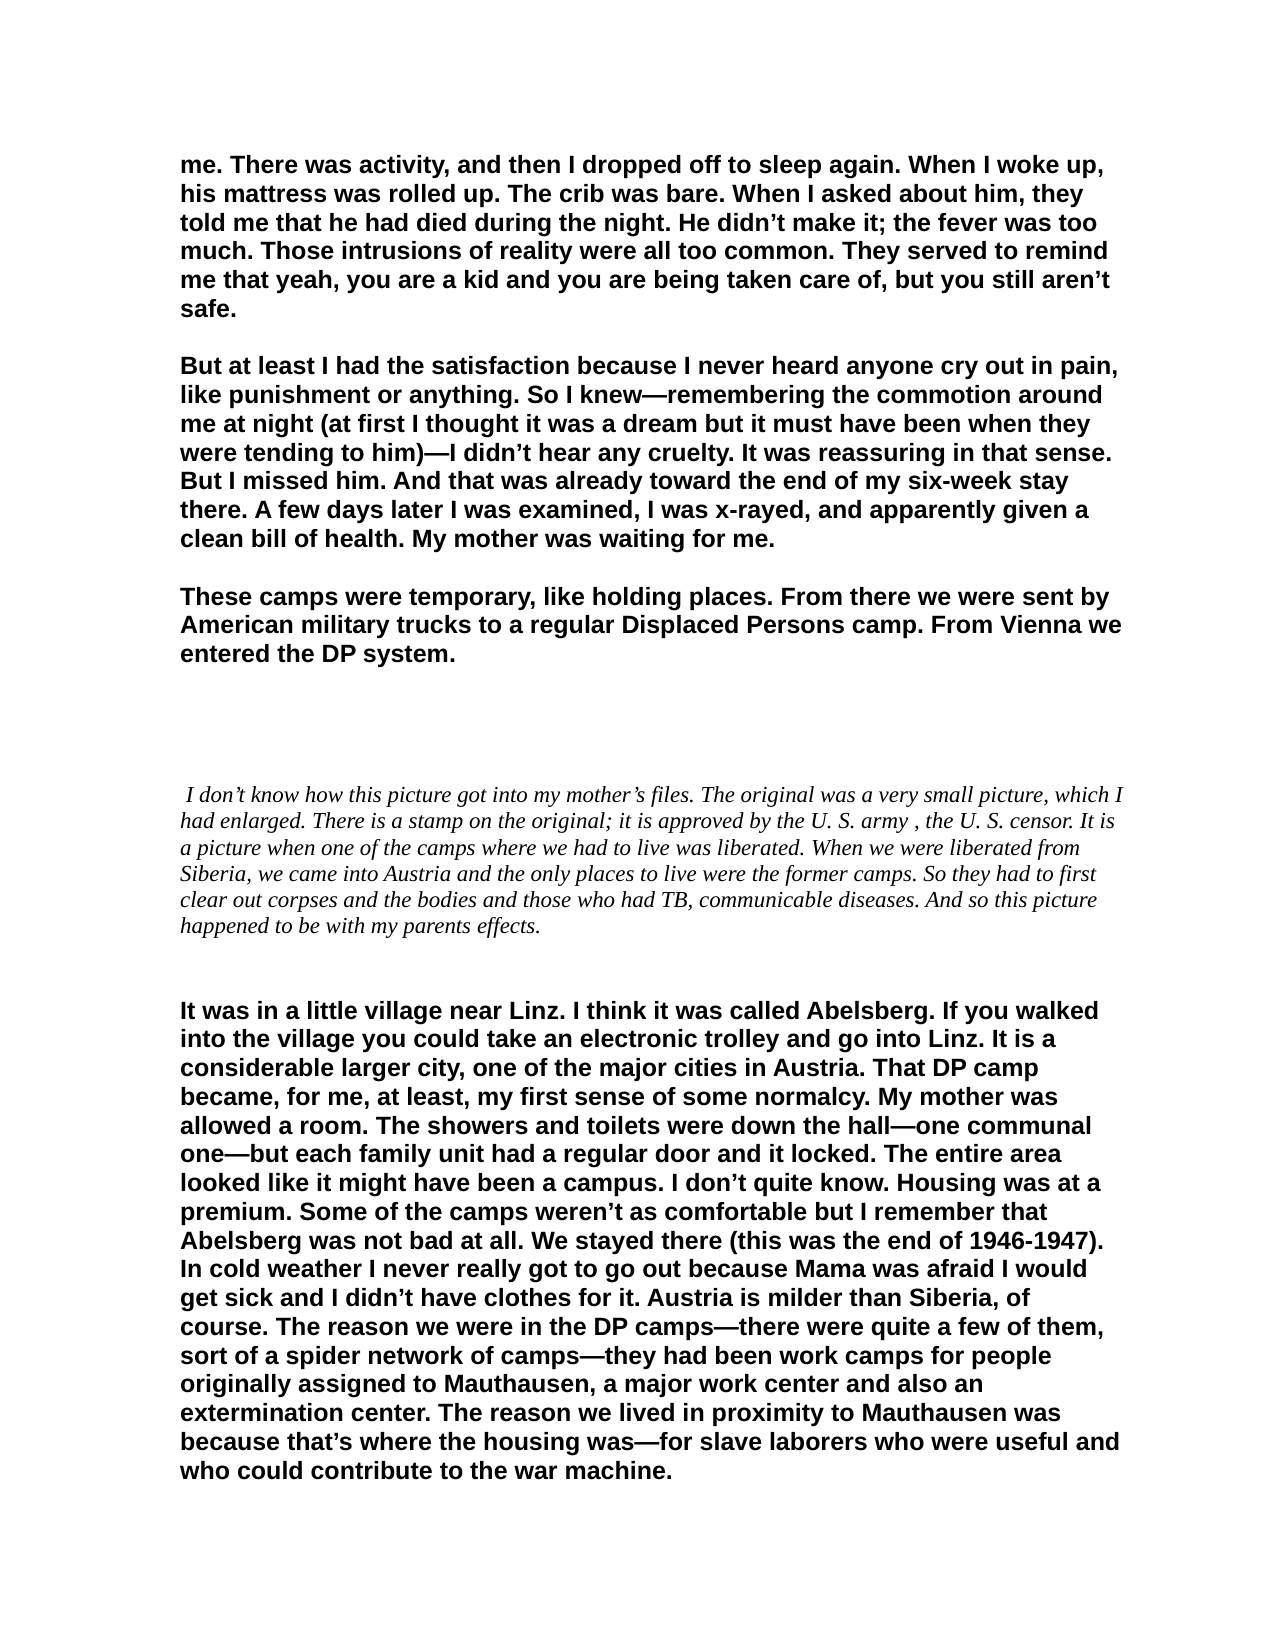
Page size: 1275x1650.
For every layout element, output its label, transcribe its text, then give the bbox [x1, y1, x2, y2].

text I don’t know how this picture got into my mother’s files. The original was a very small picture, which I had enlarged. There is a stamp on the original; it is approved by the U. S. army , the U. S. censor. It is a picture when one of the camps where we had to live was liberated. When we were liberated from Siberia, we came into Austria and the only places to live were the former camps. So they had to first clear out corpses and the bodies and those who had TB, communicable diseases. And so this picture happened to be with my parents effects. [180, 785, 1125, 943]
text These camps were temporary, like holding places. From there we were sent by American military trucks to a regular Displaced Persons camp. From Vienna we entered the DP system. [180, 583, 1125, 669]
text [180, 150, 1125, 322]
text But at least I had the satisfaction because I never heard anyone cry out in pain, like punishment or anything. So I knew—remembering the commotion around me at night (at first I thought it was a dream but it must have been when they were tending to him)—I didn’t hear any cruelty. It was reassuring in that sense. But I missed him. And that was already toward the end of my six-week stay there. A few days later I was examined, I was x-rayed, and apparently given a clean bill of health. My mother was waiting for me. [180, 352, 1125, 553]
text It was in a little village near Linz. I think it was called Abelsberg. If you walked into the village you could take an electronic trolley and go into Linz. It is a considerable larger city, one of the major cities in Austria. That DP camp became, for me, at least, my first sense of some normalcy. My mother was allowed a room. The showers and toilets were down the hall—one communal one—but each family unit had a regular door and it locked. The entire area looked like it might have been a campus. I don’t quite know. Housing was at a premium. Some of the camps weren’t as comfortable but I remember that Abelsberg was not bad at all. We stayed there (this was the end of 1946-1947). In cold weather I never really got to go out because Mama was afraid I would get sick and I didn’t have clothes for it. Austria is milder than Siberia, of course. The reason we were in the DP camps—there were quite a few of them, sort of a spider network of camps—they had been work camps for people originally assigned to Mauthausen, a major work center and also an extermination center. The reason we lived in proximity to Mauthausen was because that’s where the housing was—for slave laborers who were useful and who could contribute to the war machine. [180, 1001, 1125, 1490]
